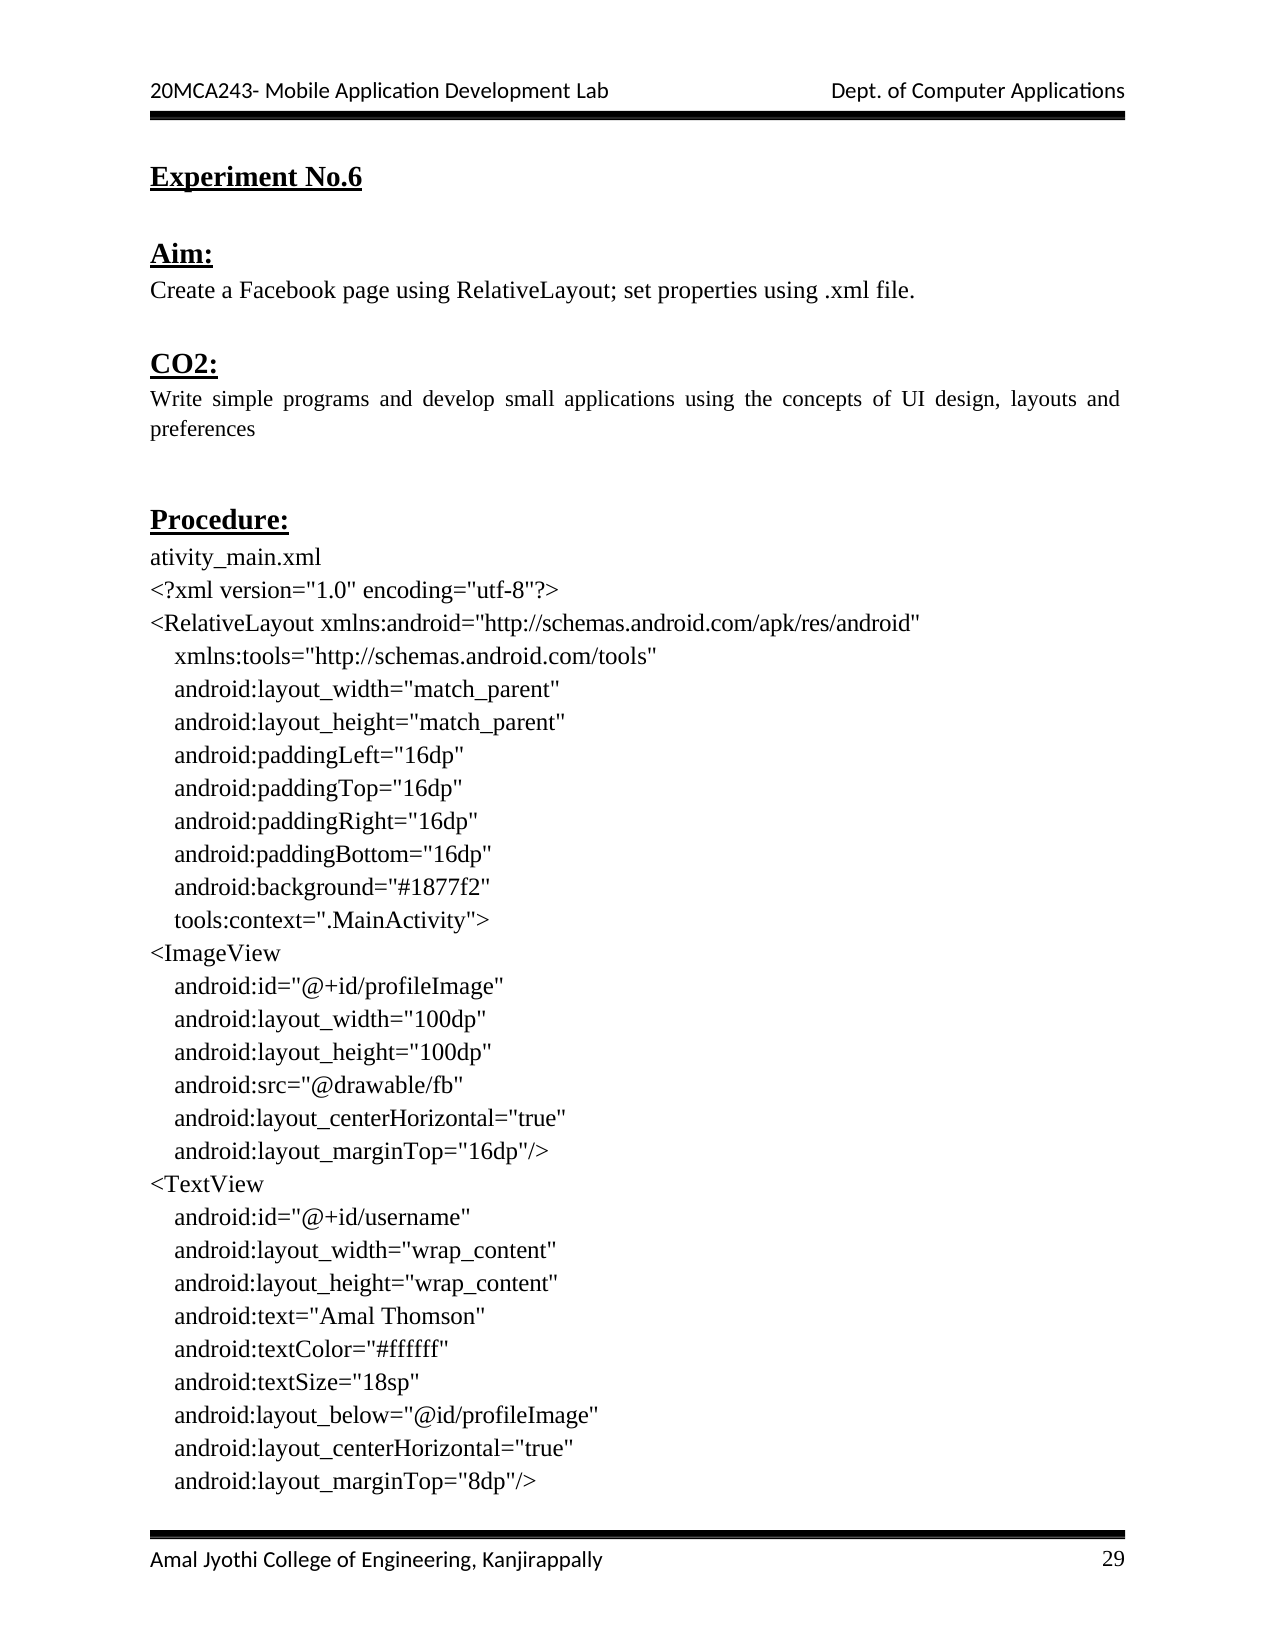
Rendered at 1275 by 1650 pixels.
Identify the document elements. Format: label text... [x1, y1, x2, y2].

text <ImageView android:id="@+id/profileImage" android:layout_width="100dp" android:layout_height="100dp" android:src="@drawable/fb" android:layout_centerHorizontal="true" android:layout_marginTop="16dp"/> [150, 938, 568, 1165]
text android:layout_below="@id/profileImage" android:layout_centerHorizontal="true" android:layout_marginTop="8dp"/> [174, 1400, 601, 1495]
text Create a Facebook page using RelativeLayout; set properties using .xml file. [150, 275, 1137, 304]
text ativity_main.xml [150, 542, 1137, 571]
text <TextView android:id="@+id/username" android:layout_width="wrap_content" android:layout_height="wrap_content" android:text="Amal Thomson" android:textColor="#ffffff" android:textSize="18sp" [150, 1169, 560, 1396]
text android:paddingLeft="16dp" android:paddingTop="16dp" android:paddingRight="16dp" android:paddingBottom="16dp" android:background="#1877f2" tools:context=".MainActivity"> [174, 740, 494, 934]
subtitle Procedure: [150, 502, 1137, 536]
text Write simple programs and develop small applications using the concepts of UI design, layouts and preferences [150, 385, 1137, 441]
text <RelativeLayout xmlns:android="http://schemas.android.com/apk/res/android" xmlns:tools="http://schemas.android.com/tools" android:layout_width="match_parent" android:layout_height="match_parent" [150, 608, 943, 736]
text Aim: [150, 236, 1137, 269]
subtitle Experiment No.6 [150, 159, 1137, 192]
subtitle CO2: [150, 347, 1137, 380]
text <?xml version="1.0" encoding="utf-8"?> [150, 575, 1137, 603]
